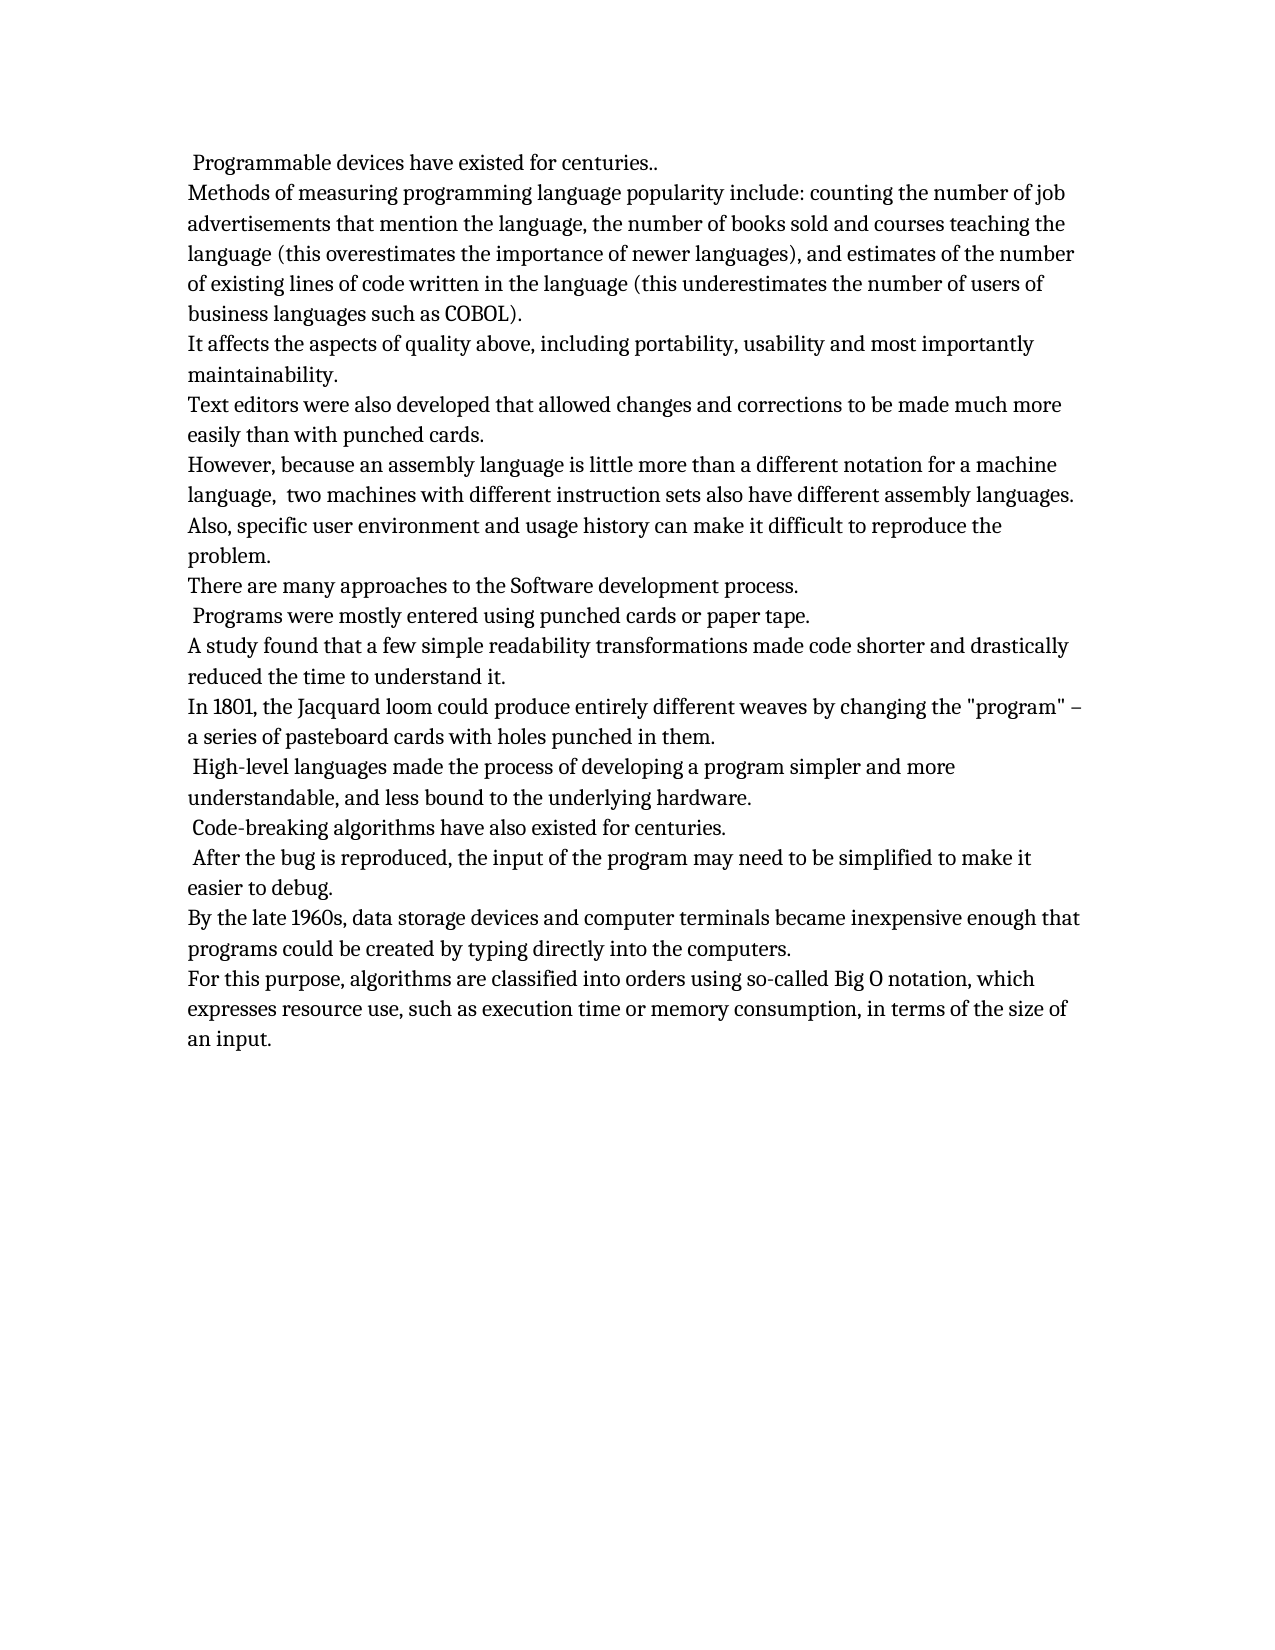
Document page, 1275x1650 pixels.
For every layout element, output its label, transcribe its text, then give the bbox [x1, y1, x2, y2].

text Programmable devices have existed for centuries.. Methods of measuring programming language popularity include: counting the number of job advertisements that mention the language, the number of books sold and courses teaching the language (this overestimates the importance of newer languages), and estimates of the number of existing lines of code written in the language (this underestimates the number of users of business languages such as COBOL). It affects the aspects of quality above, including portability, usability and most importantly maintainability. Text editors were also developed that allowed changes and corrections to be made much more easily than with punched cards. However, because an assembly language is little more than a different notation for a machine language, two machines with different instruction sets also have different assembly languages. Also, specific user environment and usage history can make it difficult to reproduce the problem. There are many approaches to the Software development process. Programs were mostly entered using punched cards or paper tape. A study found that a few simple readability transformations made code shorter and drastically reduced the time to understand it. In 1801, the Jacquard loom could produce entirely different weaves by changing the "program" – a series of pasteboard cards with holes punched in them. High-level languages made the process of developing a program simpler and more understandable, and less bound to the underlying hardware. Code-breaking algorithms have also existed for centuries. After the bug is reproduced, the input of the program may need to be simplified to make it easier to debug. By the late 1960s, data storage devices and computer terminals became inexpensive enough that programs could be created by typing directly into the computers. For this purpose, algorithms are classified into orders using so-called Big O notation, which expresses resource use, such as execution time or memory consumption, in terms of the size of an input. [187, 150, 1087, 1052]
